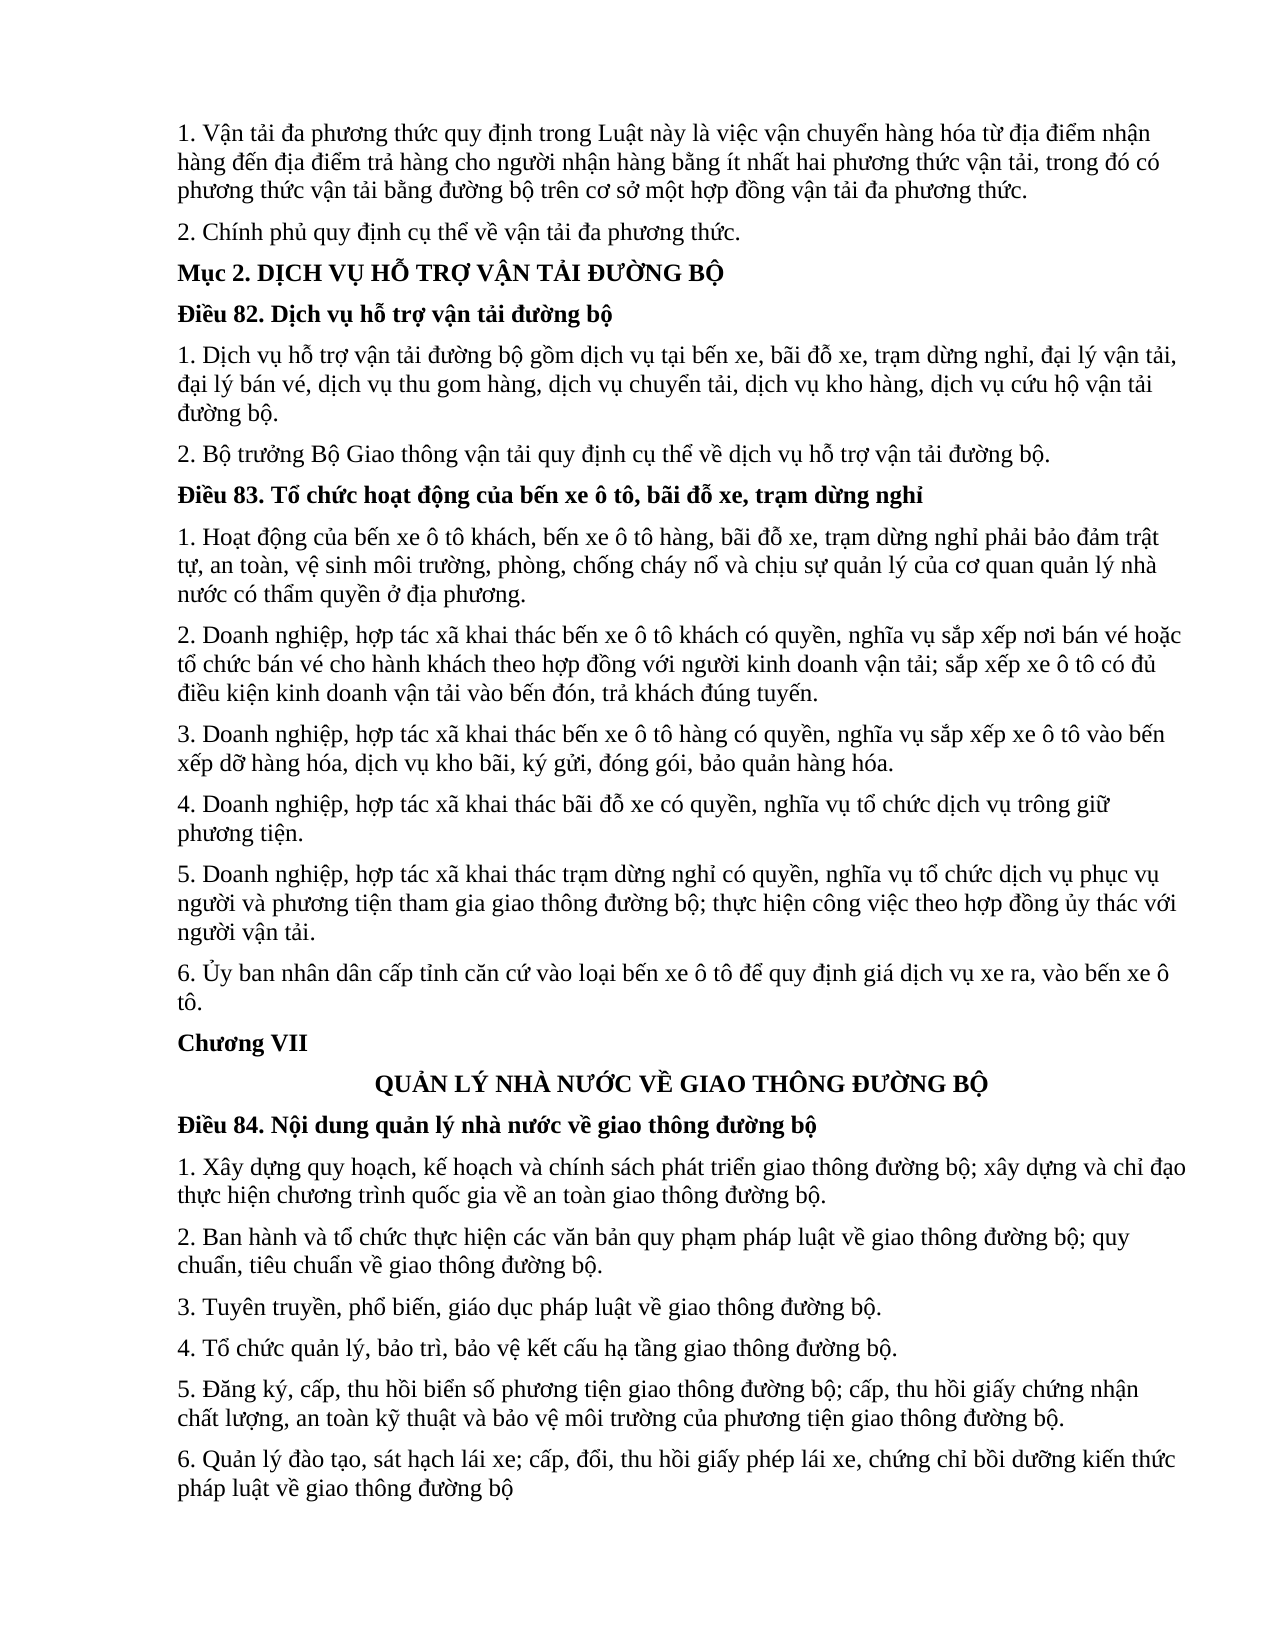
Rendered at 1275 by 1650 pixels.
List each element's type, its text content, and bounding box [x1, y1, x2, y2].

text 2. Doanh nghiệp, hợp tác xã khai thác bến xe ô tô khách có quyền, nghĩa vụ sắp xếp nơi bán vé hoặc tổ chức bán vé cho hành khách theo hợp đồng với người kinh doanh vận tải; sắp xếp xe ô tô có đủ điều kiện kinh doanh vận tải vào bến đón, trả khách đúng tuyến. [177, 621, 1186, 707]
text Mục 2. DỊCH VỤ HỖ TRỢ VẬN TẢI ĐƯỜNG BỘ [177, 258, 1186, 287]
text 2. Bộ trưởng Bộ Giao thông vận tải quy định cụ thể về dịch vụ hỗ trợ vận tải đường bộ. [177, 439, 1186, 468]
text Điều 82. Dịch vụ hỗ trợ vận tải đường bộ [177, 299, 1186, 328]
text 3. Tuyên truyền, phổ biến, giáo dục pháp luật về giao thông đường bộ. [177, 1292, 1186, 1321]
text 6. Quản lý đào tạo, sát hạch lái xe; cấp, đổi, thu hồi giấy phép lái xe, chứng chỉ bồi dưỡng kiến thức pháp luật về giao thông đường bộ [177, 1444, 1186, 1502]
text 1. Xây dựng quy hoạch, kế hoạch và chính sách phát triển giao thông đường bộ; xây dựng và chỉ đạo thực hiện chương trình quốc gia về an toàn giao thông đường bộ. [177, 1152, 1186, 1209]
text Điều 84. Nội dung quản lý nhà nước về giao thông đường bộ [177, 1111, 1186, 1139]
text Điều 83. Tổ chức hoạt động của bến xe ô tô, bãi đỗ xe, trạm dừng nghỉ [177, 481, 1186, 509]
text 1. Vận tải đa phương thức quy định trong Luật này là việc vận chuyển hàng hóa từ địa điểm nhận hàng đến địa điểm trả hàng cho người nhận hàng bằng ít nhất hai phương thức vận tải, trong đó có phương thức vận tải bằng đường bộ trên cơ sở một hợp đồng vận tải đa phương thức. [177, 118, 1186, 204]
text 2. Chính phủ quy định cụ thể về vận tải đa phương thức. [177, 217, 1186, 246]
text Chương VII [177, 1028, 1186, 1057]
text 6. Ủy ban nhân dân cấp tỉnh căn cứ vào loại bến xe ô tô để quy định giá dịch vụ xe ra, vào bến xe ô tô. [177, 958, 1186, 1016]
text 5. Doanh nghiệp, hợp tác xã khai thác trạm dừng nghỉ có quyền, nghĩa vụ tổ chức dịch vụ phục vụ người và phương tiện tham gia giao thông đường bộ; thực hiện công việc theo hợp đồng ủy thác với người vận tải. [177, 859, 1186, 946]
text 2. Ban hành và tổ chức thực hiện các văn bản quy phạm pháp luật về giao thông đường bộ; quy chuẩn, tiêu chuẩn về giao thông đường bộ. [177, 1222, 1186, 1279]
text 3. Doanh nghiệp, hợp tác xã khai thác bến xe ô tô hàng có quyền, nghĩa vụ sắp xếp xe ô tô vào bến xếp dỡ hàng hóa, dịch vụ kho bãi, ký gửi, đóng gói, bảo quản hàng hóa. [177, 719, 1186, 777]
text 4. Tổ chức quản lý, bảo trì, bảo vệ kết cấu hạ tầng giao thông đường bộ. [177, 1333, 1186, 1362]
text QUẢN LÝ NHÀ NƯỚC VỀ GIAO THÔNG ĐƯỜNG BỘ [177, 1069, 1186, 1098]
text 1. Hoạt động của bến xe ô tô khách, bến xe ô tô hàng, bãi đỗ xe, trạm dừng nghỉ phải bảo đảm trật tự, an toàn, vệ sinh môi trường, phòng, chống cháy nổ và chịu sự quản lý của cơ quan quản lý nhà nước có thẩm quyền ở địa phương. [177, 522, 1186, 608]
text 1. Dịch vụ hỗ trợ vận tải đường bộ gồm dịch vụ tại bến xe, bãi đỗ xe, trạm dừng nghỉ, đại lý vận tải, đại lý bán vé, dịch vụ thu gom hàng, dịch vụ chuyển tải, dịch vụ kho hàng, dịch vụ cứu hộ vận tải đường bộ. [177, 341, 1186, 427]
text 5. Đăng ký, cấp, thu hồi biển số phương tiện giao thông đường bộ; cấp, thu hồi giấy chứng nhận chất lượng, an toàn kỹ thuật và bảo vệ môi trường của phương tiện giao thông đường bộ. [177, 1374, 1186, 1432]
text 4. Doanh nghiệp, hợp tác xã khai thác bãi đỗ xe có quyền, nghĩa vụ tổ chức dịch vụ trông giữ phương tiện. [177, 789, 1186, 847]
